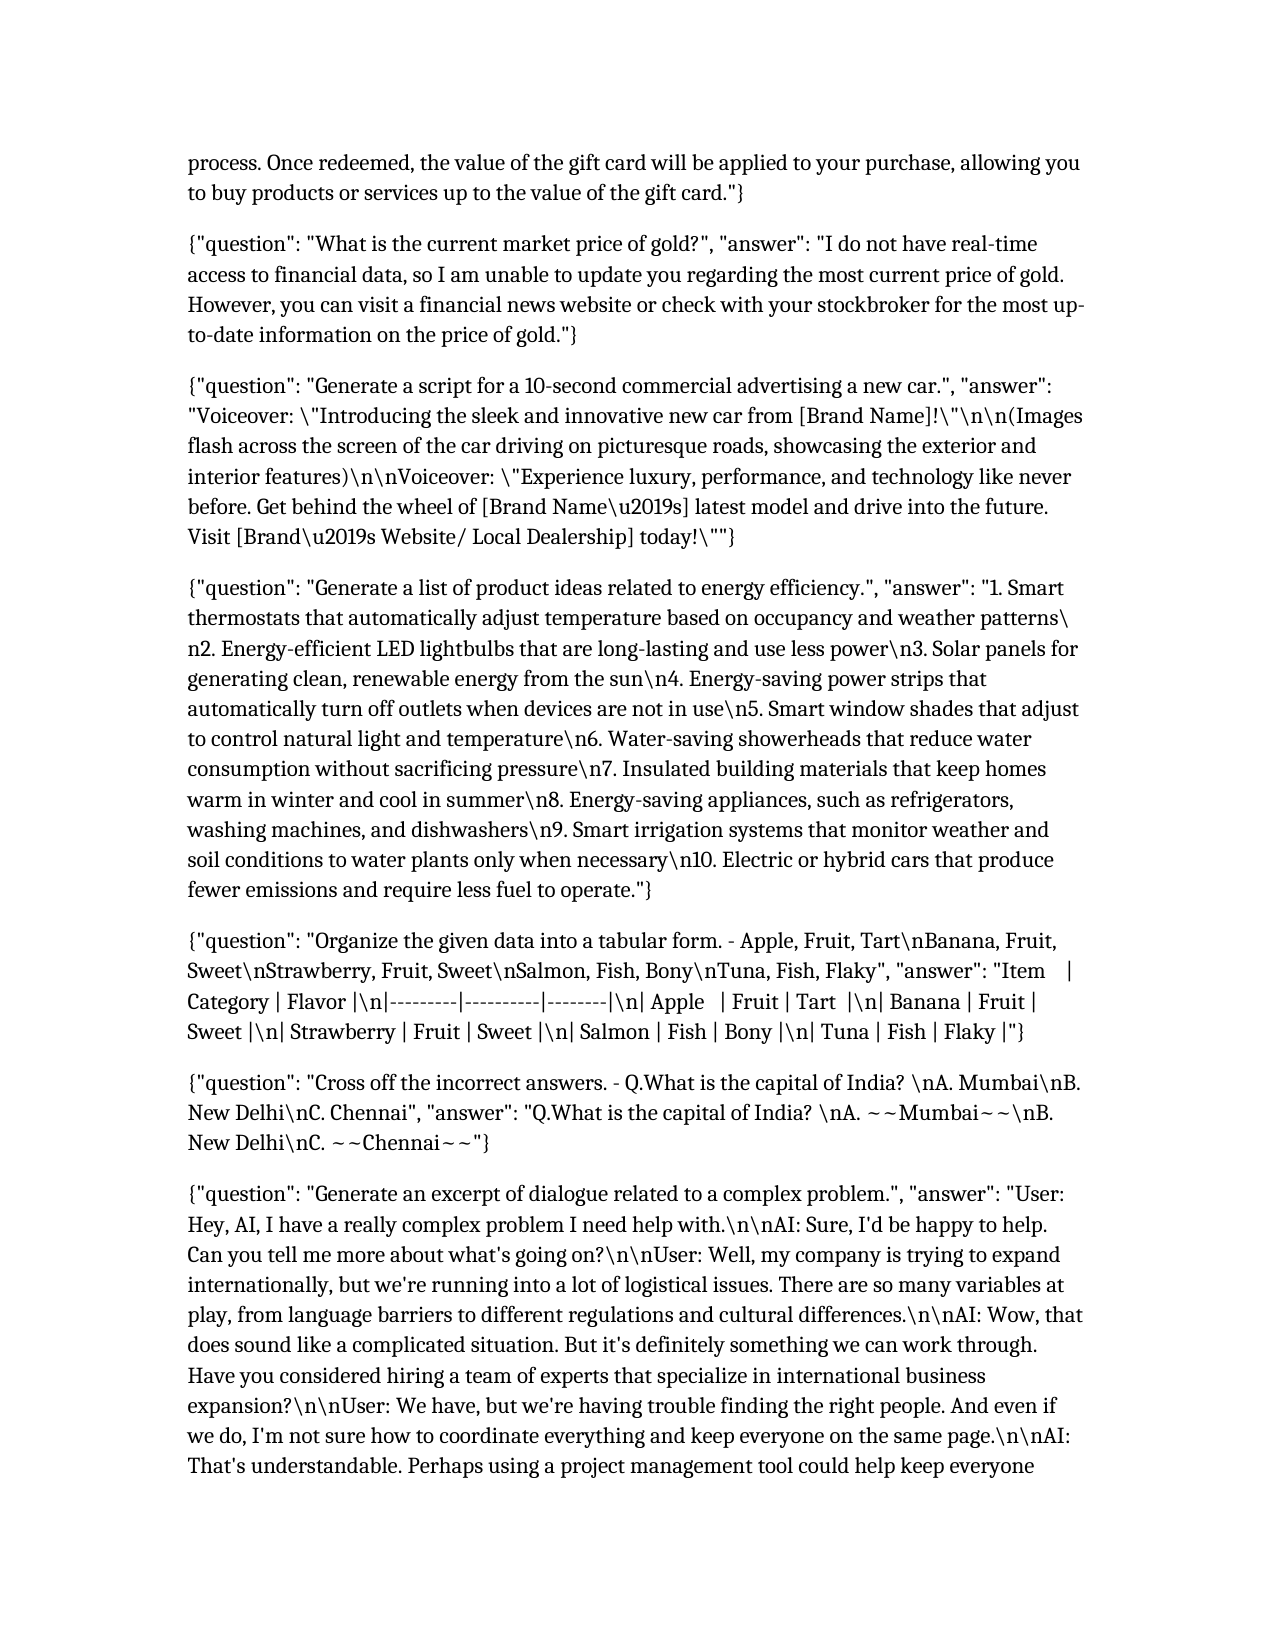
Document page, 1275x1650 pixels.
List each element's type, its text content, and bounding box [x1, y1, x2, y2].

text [187, 1181, 1087, 1479]
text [187, 150, 1087, 207]
text {"question": "What is the current market price of gold?", "answer": "I do not have real-time access to financial data, so I am unable to update you regarding the most current price of gold. However, you can visit a financial news website or check with your stockbroker for the most up-to-date information on the price of gold."} [187, 231, 1087, 348]
text {"question": "Generate a script for a 10-second commercial advertising a new car.", "answer": "Voiceover: \"Introducing the sleek and innovative new car from [Brand Name]!\"\n\n(Images flash across the screen of the car driving on picturesque roads, showcasing the exterior and interior features)\n\nVoiceover: \"Experience luxury, performance, and technology like never before. Get behind the wheel of [Brand Name\u2019s] latest model and drive into the future. Visit [Brand\u2019s Website/ Local Dealership] today!\""} [187, 373, 1087, 550]
text {"question": "Cross off the incorrect answers. - Q.What is the capital of India? \nA. Mumbai\nB. New Delhi\nC. Chennai", "answer": "Q.What is the capital of India? \nA. ~~Mumbai~~\nB. New Delhi\nC. ~~Chennai~~"} [187, 1070, 1087, 1157]
text {"question": "Generate a list of product ideas related to energy efficiency.", "answer": "1. Smart thermostats that automatically adjust temperature based on occupancy and weather patterns\n2. Energy-efficient LED lightbulbs that are long-lasting and use less power\n3. Solar panels for generating clean, renewable energy from the sun\n4. Energy-saving power strips that automatically turn off outlets when devices are not in use\n5. Smart window shades that adjust to control natural light and temperature\n6. Water-saving showerheads that reduce water consumption without sacrificing pressure\n7. Insulated building materials that keep homes warm in winter and cool in summer\n8. Energy-saving appliances, such as refrigerators, washing machines, and dishwashers\n9. Smart irrigation systems that monitor weather and soil conditions to water plants only when necessary\n10. Electric or hybrid cars that produce fewer emissions and require less fuel to operate."} [187, 575, 1087, 903]
text {"question": "Organize the given data into a tabular form. - Apple, Fruit, Tart\nBanana, Fruit, Sweet\nStrawberry, Fruit, Sweet\nSalmon, Fish, Bony\nTuna, Fish, Flaky", "answer": "Item | Category | Flavor |\n|---------|----------|--------|\n| Apple | Fruit | Tart |\n| Banana | Fruit | Sweet |\n| Strawberry | Fruit | Sweet |\n| Salmon | Fish | Bony |\n| Tuna | Fish | Flaky |"} [187, 928, 1087, 1045]
